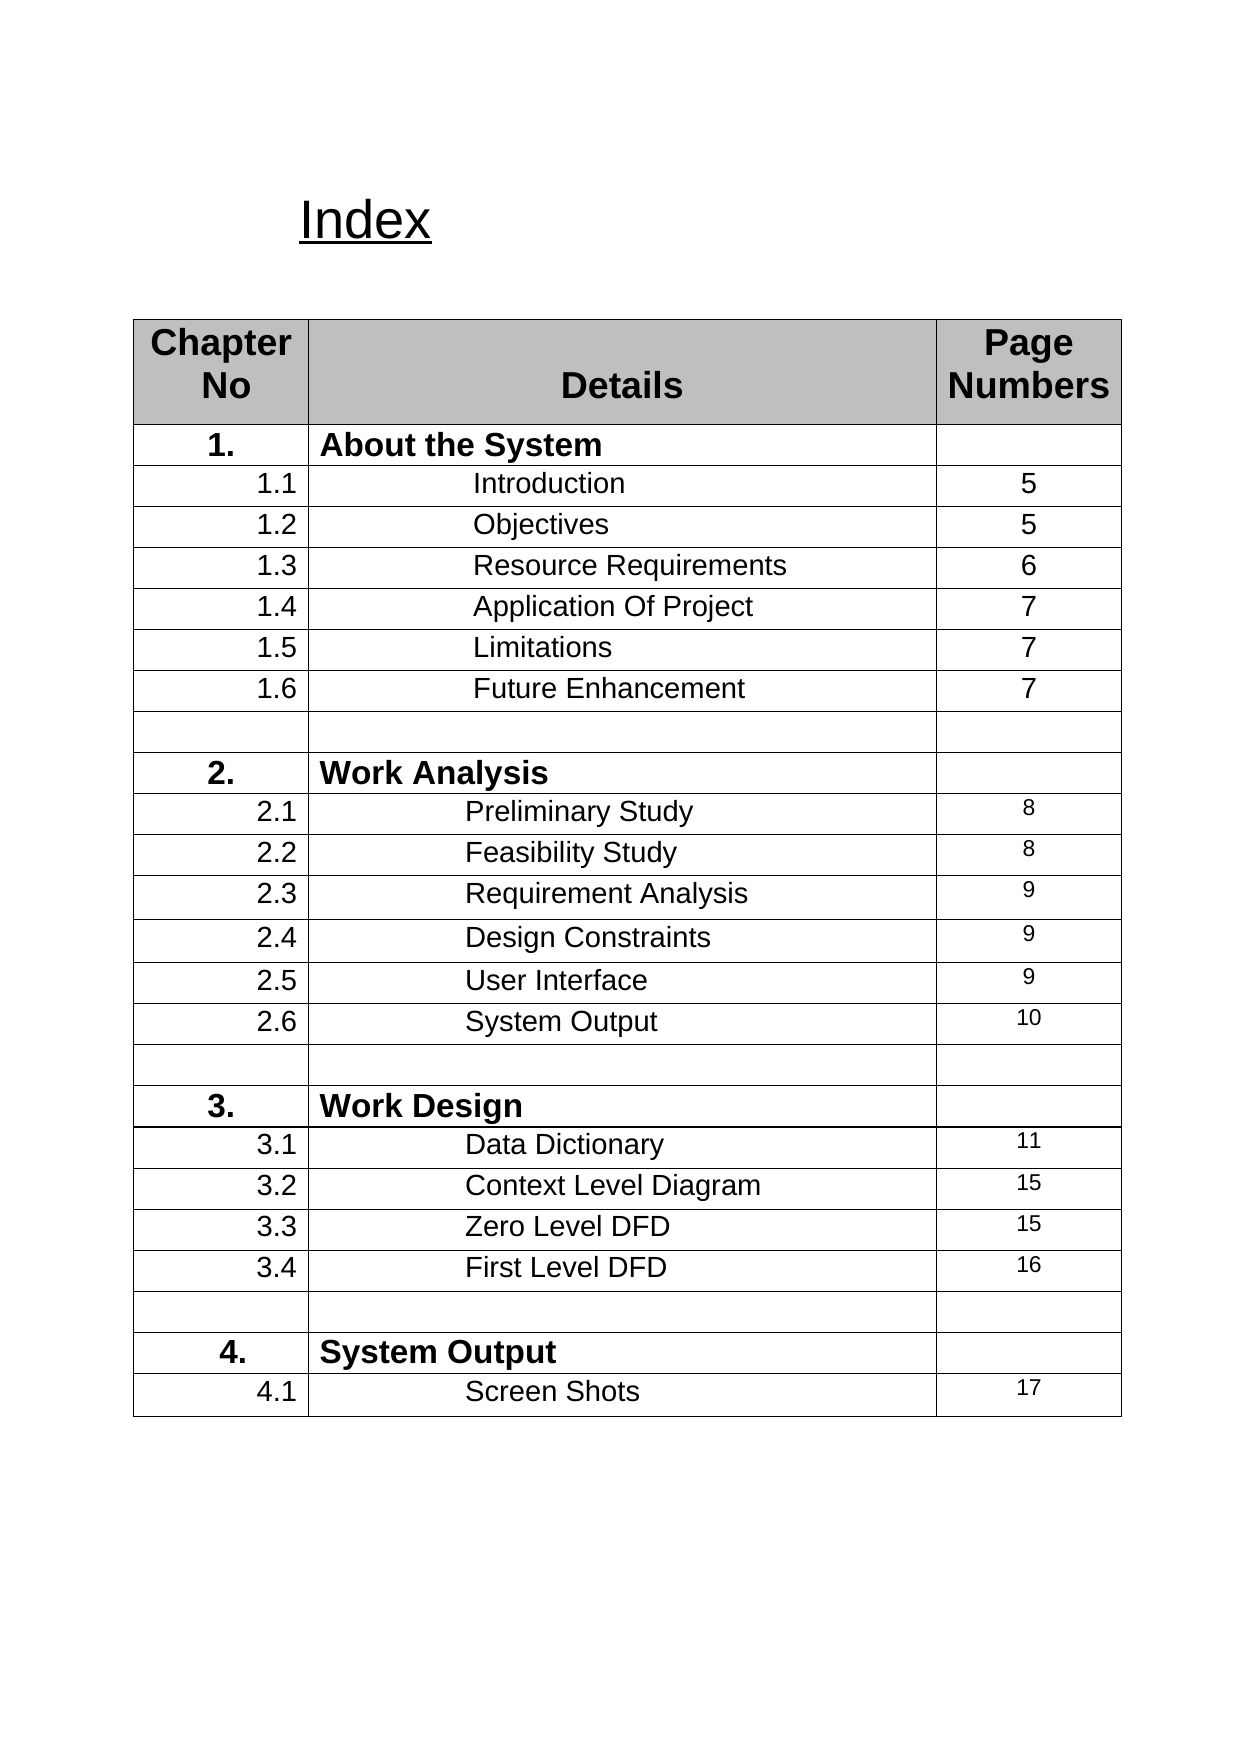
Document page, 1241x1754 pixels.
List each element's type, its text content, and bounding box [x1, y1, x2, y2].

table_cell 8 [937, 835, 1121, 875]
table_cell 1.1 [134, 466, 308, 506]
table_header Chapter No [134, 320, 308, 424]
table_cell 15 [937, 1169, 1121, 1208]
table_cell 2. [134, 753, 308, 793]
list Index [299, 187, 1181, 249]
table_cell Work Design [309, 1086, 936, 1126]
table_cell 9 [937, 876, 1121, 919]
table_cell Data Dictionary [309, 1128, 936, 1167]
table_cell System Output [309, 1004, 936, 1044]
table_cell Screen Shots [309, 1374, 936, 1416]
table_cell 16 [937, 1251, 1121, 1291]
table_cell 1.6 [134, 671, 308, 711]
table_cell System Output [309, 1333, 936, 1373]
table_cell 1.3 [134, 548, 308, 588]
table_cell [937, 1086, 1121, 1126]
table_cell 15 [937, 1210, 1121, 1249]
table_cell 3.3 [134, 1210, 308, 1249]
table_cell [937, 712, 1121, 752]
table_cell 5 [937, 466, 1121, 506]
table_cell 2.6 [134, 1004, 308, 1044]
table_cell 1.2 [134, 507, 308, 547]
table_cell Introduction [309, 466, 936, 506]
table_cell 1.5 [134, 630, 308, 670]
table_cell [937, 1333, 1121, 1373]
table_cell 9 [937, 920, 1121, 962]
table_cell Context Level Diagram [309, 1169, 936, 1208]
table_cell Resource Requirements [309, 548, 936, 588]
table_cell Zero Level DFD [309, 1210, 936, 1249]
table_cell [937, 1045, 1121, 1085]
table_cell [937, 1292, 1121, 1332]
table_cell 1.4 [134, 589, 308, 629]
table_cell 5 [937, 507, 1121, 547]
table_cell Work Analysis [309, 753, 936, 793]
table_cell 17 [937, 1374, 1121, 1416]
table_cell 4. [134, 1333, 308, 1373]
table_cell Feasibility Study [309, 835, 936, 875]
table_cell 7 [937, 589, 1121, 629]
table_cell Objectives [309, 507, 936, 547]
table_cell 9 [937, 963, 1121, 1003]
table_cell 3.1 [134, 1128, 308, 1167]
table_cell [309, 712, 936, 752]
table_cell Limitations [309, 630, 936, 670]
table_cell 2.1 [134, 794, 308, 834]
table_cell 11 [937, 1128, 1121, 1167]
table_cell 7 [937, 630, 1121, 670]
table_cell 2.4 [134, 920, 308, 962]
table_cell 6 [937, 548, 1121, 588]
table_cell About the System [309, 425, 936, 465]
table_cell [309, 1045, 936, 1085]
table_cell 2.3 [134, 876, 308, 919]
table_cell 10 [937, 1004, 1121, 1044]
table_cell 2.5 [134, 963, 308, 1003]
table_cell 2.2 [134, 835, 308, 875]
table_cell [134, 712, 308, 752]
table_cell User Interface [309, 963, 936, 1003]
table_cell [134, 1292, 308, 1332]
table_cell [134, 1045, 308, 1085]
table_header Details [309, 320, 936, 424]
table_cell 3.2 [134, 1169, 308, 1208]
table_cell 8 [937, 794, 1121, 834]
table_cell Future Enhancement [309, 671, 936, 711]
table_cell First Level DFD [309, 1251, 936, 1291]
table_cell 4.1 [134, 1374, 308, 1416]
table_header Page Numbers [937, 320, 1121, 424]
table_cell [937, 425, 1121, 465]
table_cell Preliminary Study [309, 794, 936, 834]
table_cell [309, 1292, 936, 1332]
table_cell [937, 753, 1121, 793]
table_cell 1. [134, 425, 308, 465]
table_cell Application Of Project [309, 589, 936, 629]
table_cell Design Constraints [309, 920, 936, 962]
table_cell 7 [937, 671, 1121, 711]
table_cell 3.4 [134, 1251, 308, 1291]
table_cell Requirement Analysis [309, 876, 936, 919]
table_cell 3. [134, 1086, 308, 1126]
